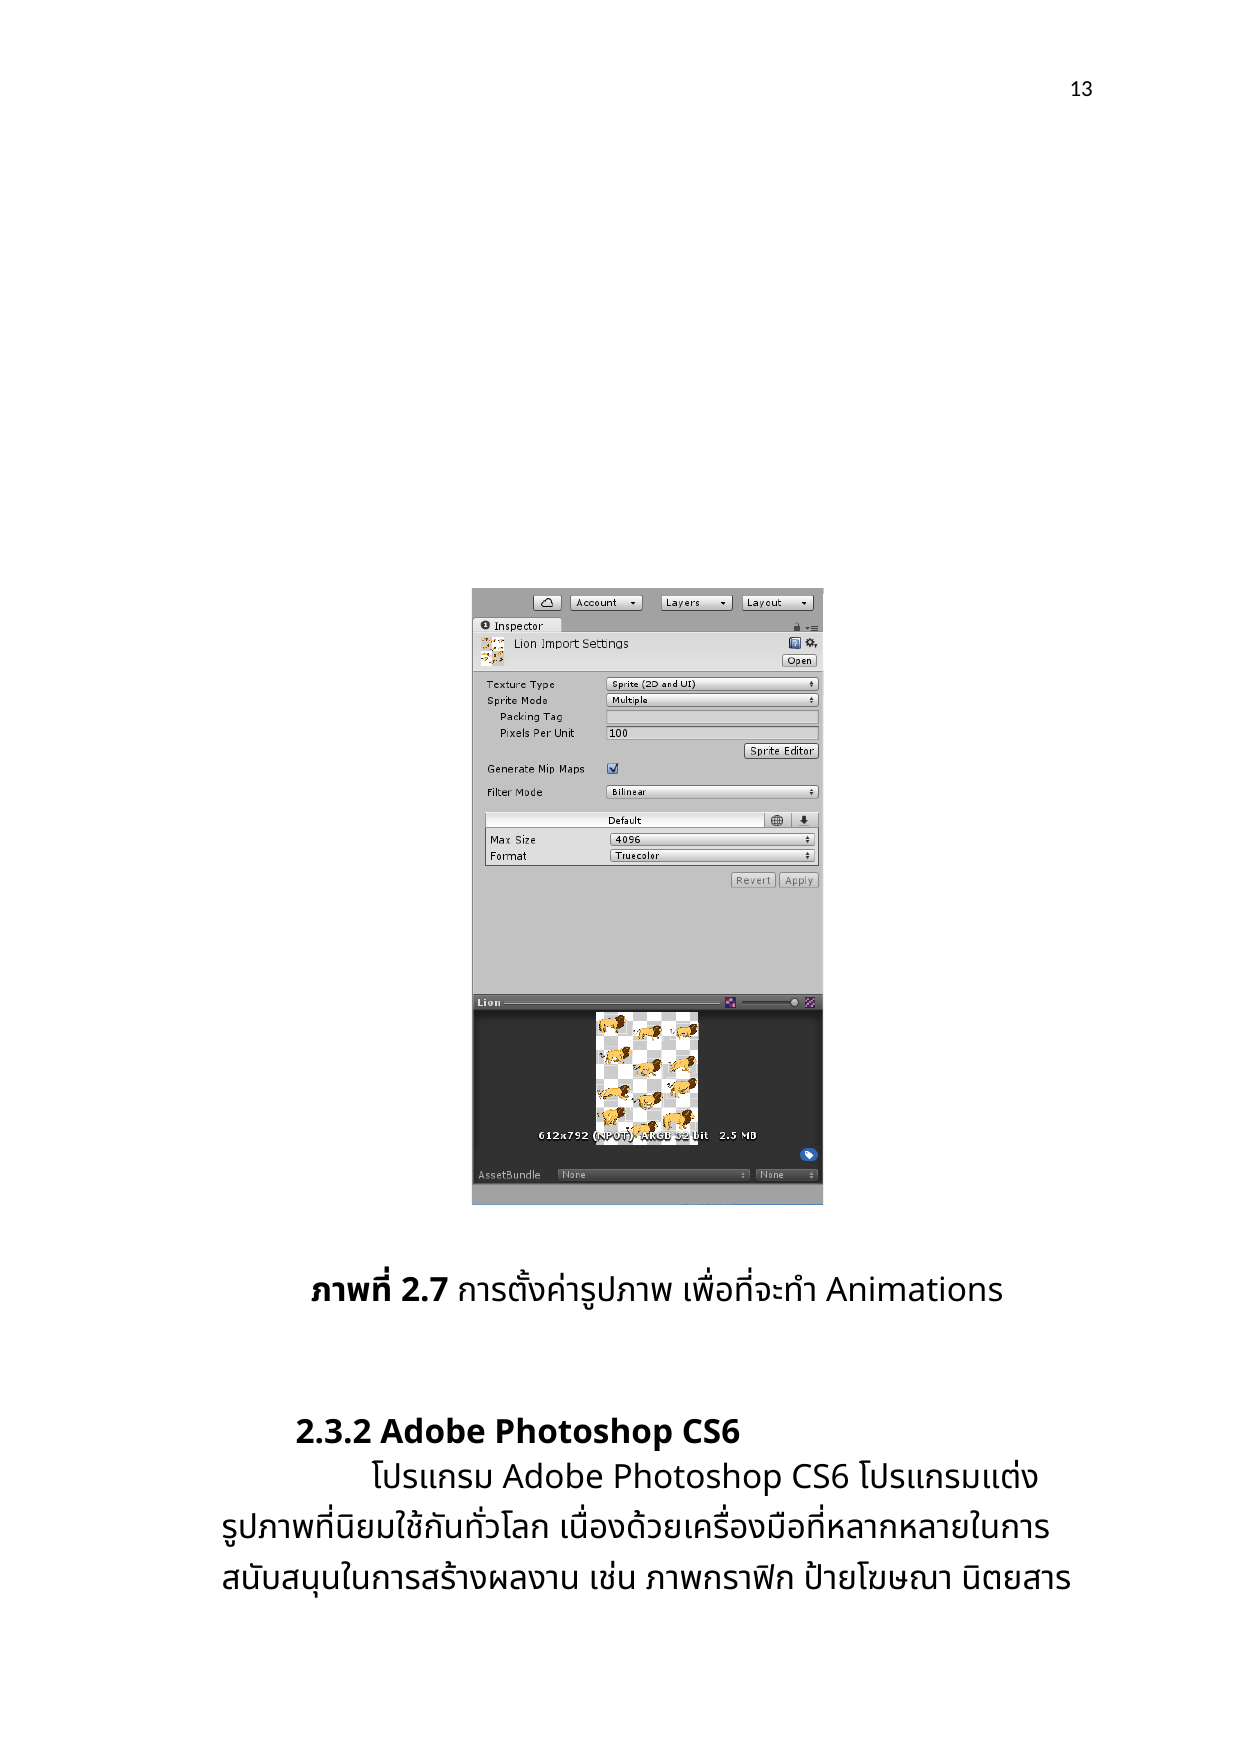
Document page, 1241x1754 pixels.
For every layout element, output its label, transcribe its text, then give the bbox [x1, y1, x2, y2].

list ภาพที่ 2.7 การตั้งค่ารูปภาพ เพื่อที่จะทำ Animations [221, 1266, 1092, 1317]
picture [471, 588, 824, 1205]
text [221, 1453, 1092, 1604]
text 2.3.2 Adobe Photoshop CS6 [221, 1407, 1092, 1453]
